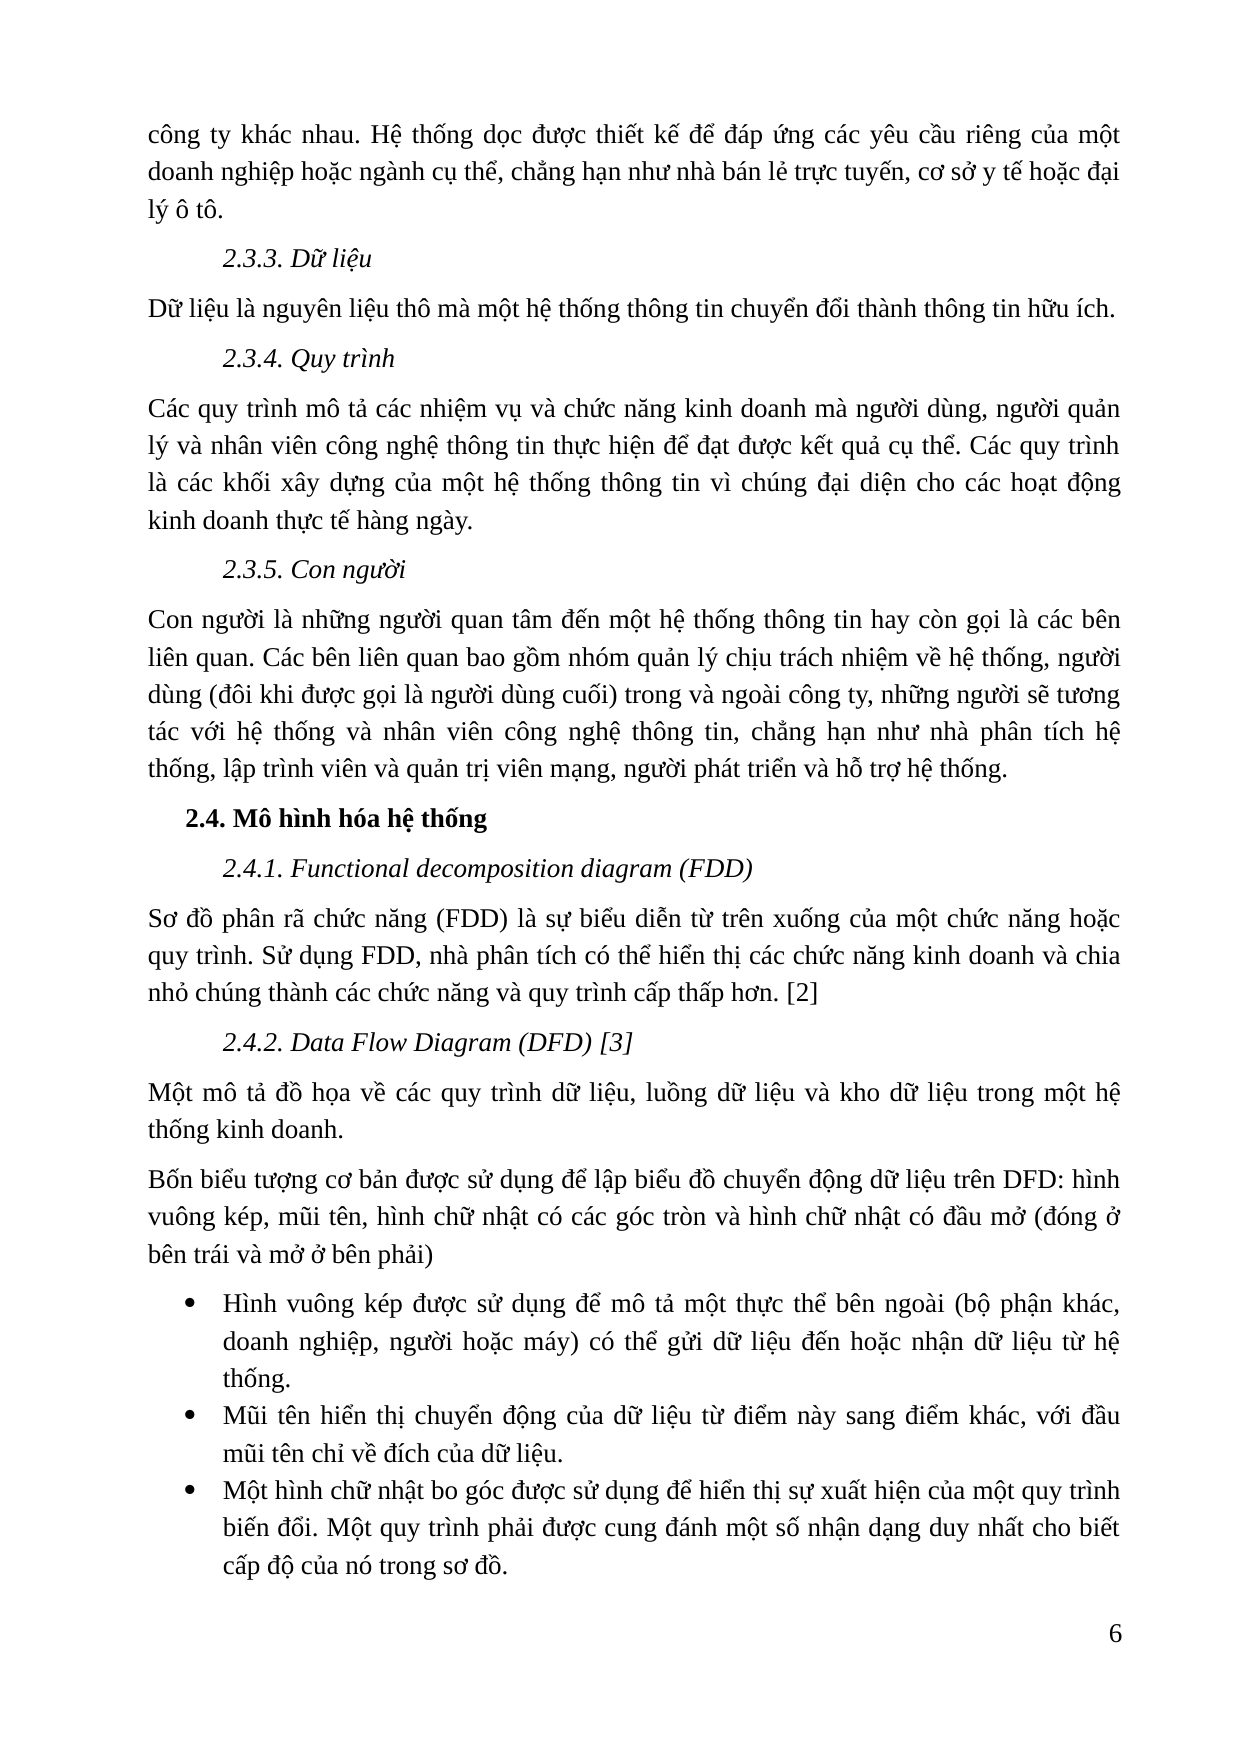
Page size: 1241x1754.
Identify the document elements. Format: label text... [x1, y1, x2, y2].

list Hình vuông kép được sử dụng để mô tả một thực thể bên ngoài (bộ phận khác, doanh nghiệp, người hoặc máy) có thể gửi dữ liệu đến hoặc nhận dữ liệu từ hệ thống. [185, 1287, 1122, 1393]
subtitle Data Flow Diagram (DFD) [223, 1026, 1122, 1057]
subtitle Quy trình [223, 342, 1122, 373]
text Sơ đồ phân rã chức năng (FDD) là sự biểu diễn từ trên xuống của một chức năng hoặc quy trình. Sử dụng FDD, nhà phân tích có thể hiển thị các chức năng kinh doanh và chia nhỏ chúng thành các chức năng và quy trình cấp thấp hơn. [148, 902, 1122, 1008]
text Bốn biểu tượng cơ bản được sử dụng để lập biểu đồ chuyển động dữ liệu trên DFD: hình vuông kép, mũi tên, hình chữ nhật có các góc tròn và hình chữ nhật có đầu mở (đóng ở bên trái và mở ở bên phải) [148, 1163, 1122, 1269]
subtitle Mô hình hóa hệ thống [185, 802, 1122, 833]
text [148, 118, 1122, 224]
text Một mô tả đồ họa về các quy trình dữ liệu, luồng dữ liệu và kho dữ liệu trong một hệ thống kinh doanh. [148, 1076, 1122, 1144]
text Dữ liệu là nguyên liệu thô mà một hệ thống thông tin chuyển đổi thành thông tin hữu ích. [148, 292, 1122, 323]
text Con người là những người quan tâm đến một hệ thống thông tin hay còn gọi là các bên liên quan. Các bên liên quan bao gồm nhóm quản lý chịu trách nhiệm về hệ thống, người dùng (đôi khi được gọi là người dùng cuối) trong và ngoài công ty, những người sẽ tương tác với hệ thống và nhân viên công nghệ thông tin, chẳng hạn như nhà phân tích hệ thống, lập trình viên và quản trị viên mạng, người phát triển và hỗ trợ hệ thống. [148, 603, 1122, 784]
list Mũi tên hiển thị chuyển động của dữ liệu từ điểm này sang điểm khác, với đầu mũi tên chỉ về đích của dữ liệu. [185, 1399, 1122, 1468]
list Một hình chữ nhật bo góc được sử dụng để hiển thị sự xuất hiện của một quy trình biến đổi. Một quy trình phải được cung đánh một số nhận dạng duy nhất cho biết cấp độ của nó trong sơ đồ. [185, 1474, 1122, 1580]
subtitle Dữ liệu [223, 242, 1122, 274]
text Các quy trình mô tả các nhiệm vụ và chức năng kinh doanh mà người dùng, người quản lý và nhân viên công nghệ thông tin thực hiện để đạt được kết quả cụ thể. Các quy trình là các khối xây dựng của một hệ thống thông tin vì chúng đại diện cho các hoạt động kinh doanh thực tế hàng ngày. [148, 392, 1122, 535]
subtitle Con người [223, 553, 1122, 585]
subtitle Functional decomposition diagram (FDD) [223, 852, 1122, 883]
